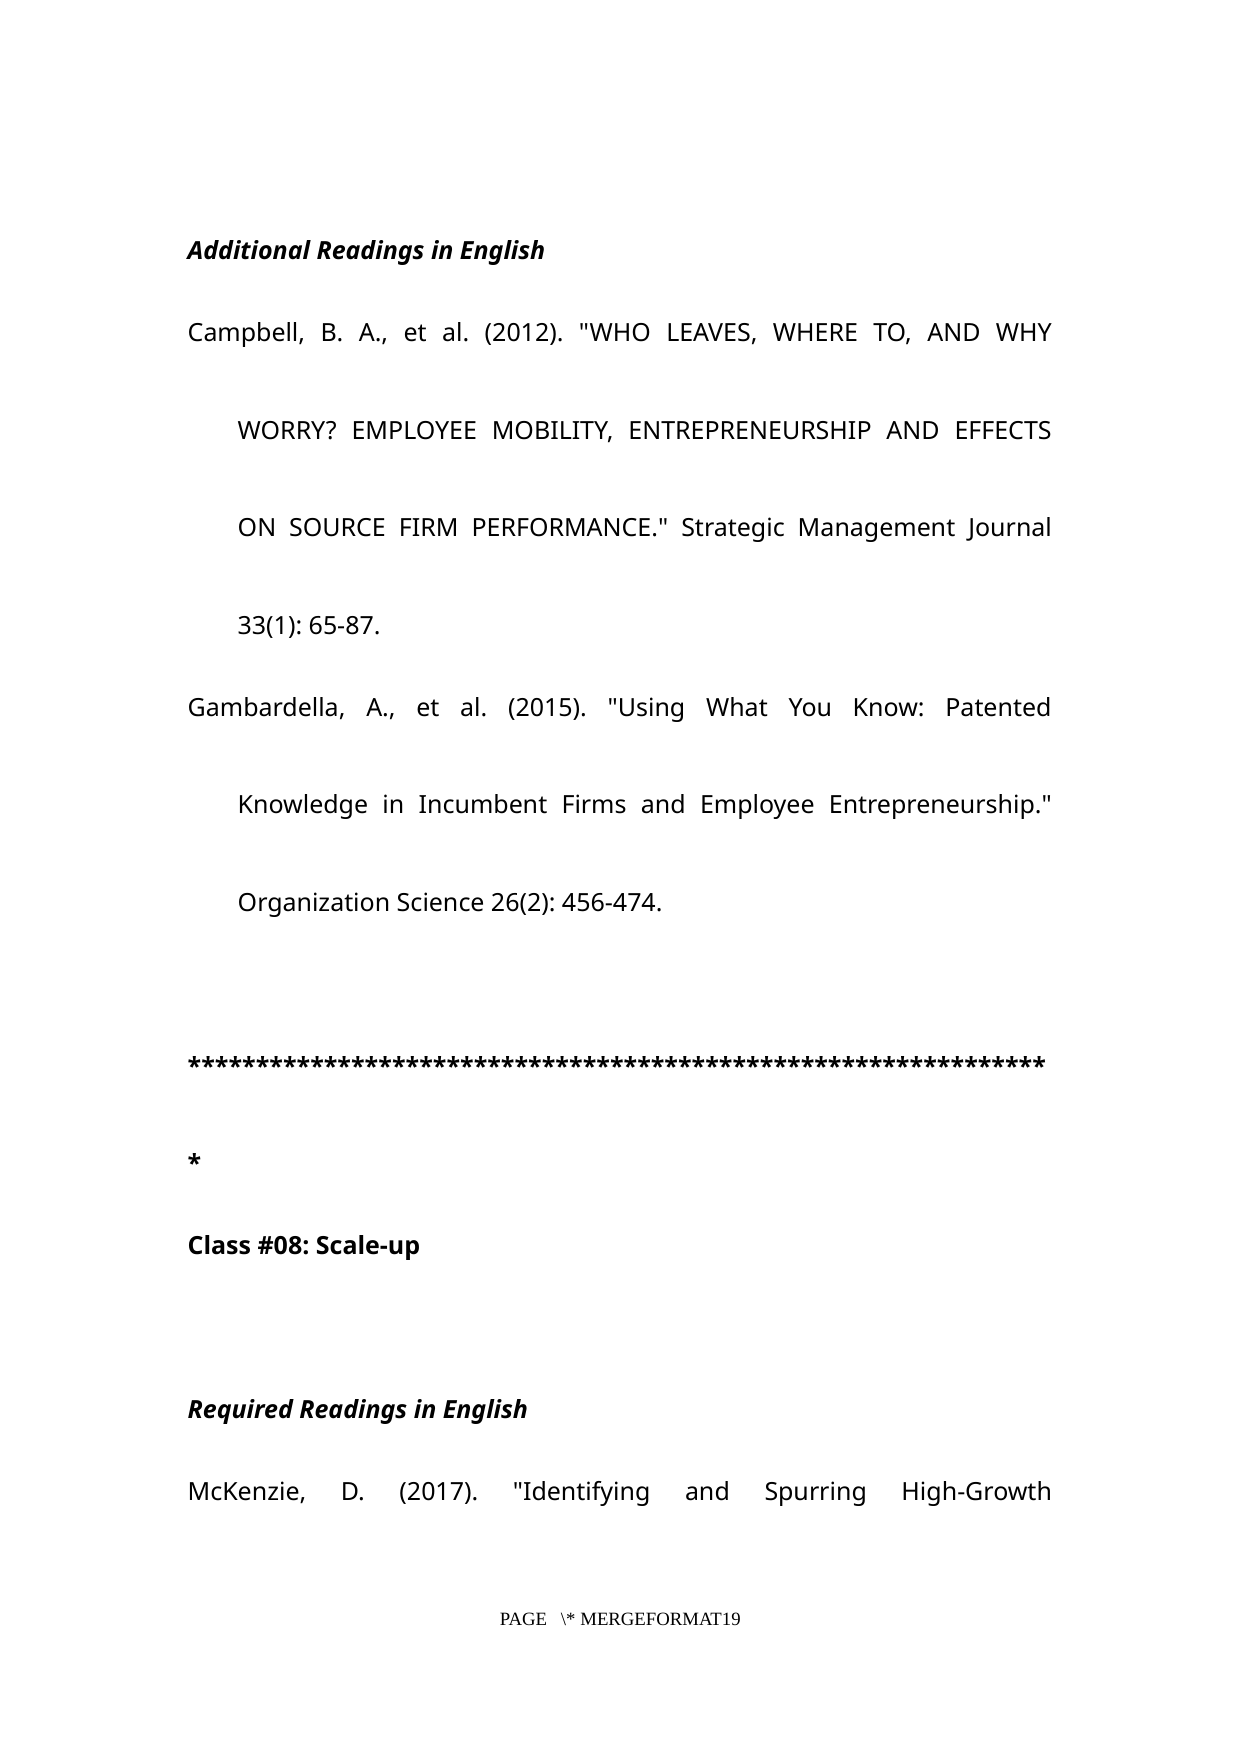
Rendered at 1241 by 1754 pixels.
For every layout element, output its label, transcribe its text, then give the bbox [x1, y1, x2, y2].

text Gambardella, A., et al. (2015). "Using What You Know: Patented Knowledge in Incumbent Firms and Employee Entrepreneurship." Organization Science 26(2): 456-474. [187, 674, 1053, 934]
text Campbell, B. A., et al. (2012). "WHO LEAVES, WHERE TO, AND WHY WORRY? EMPLOYEE MOBILITY, ENTREPRENEURSHIP AND EFFECTS ON SOURCE FIRM PERFORMANCE." Strategic Management Journal 33(1): 65-87. [187, 299, 1053, 657]
text Additional Readings in English [187, 218, 1053, 283]
text Required Readings in English [187, 1376, 1053, 1441]
text Class #08: Scale-up [187, 1212, 1053, 1277]
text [187, 1458, 1053, 1523]
text **************************************************************** [187, 1033, 1053, 1196]
